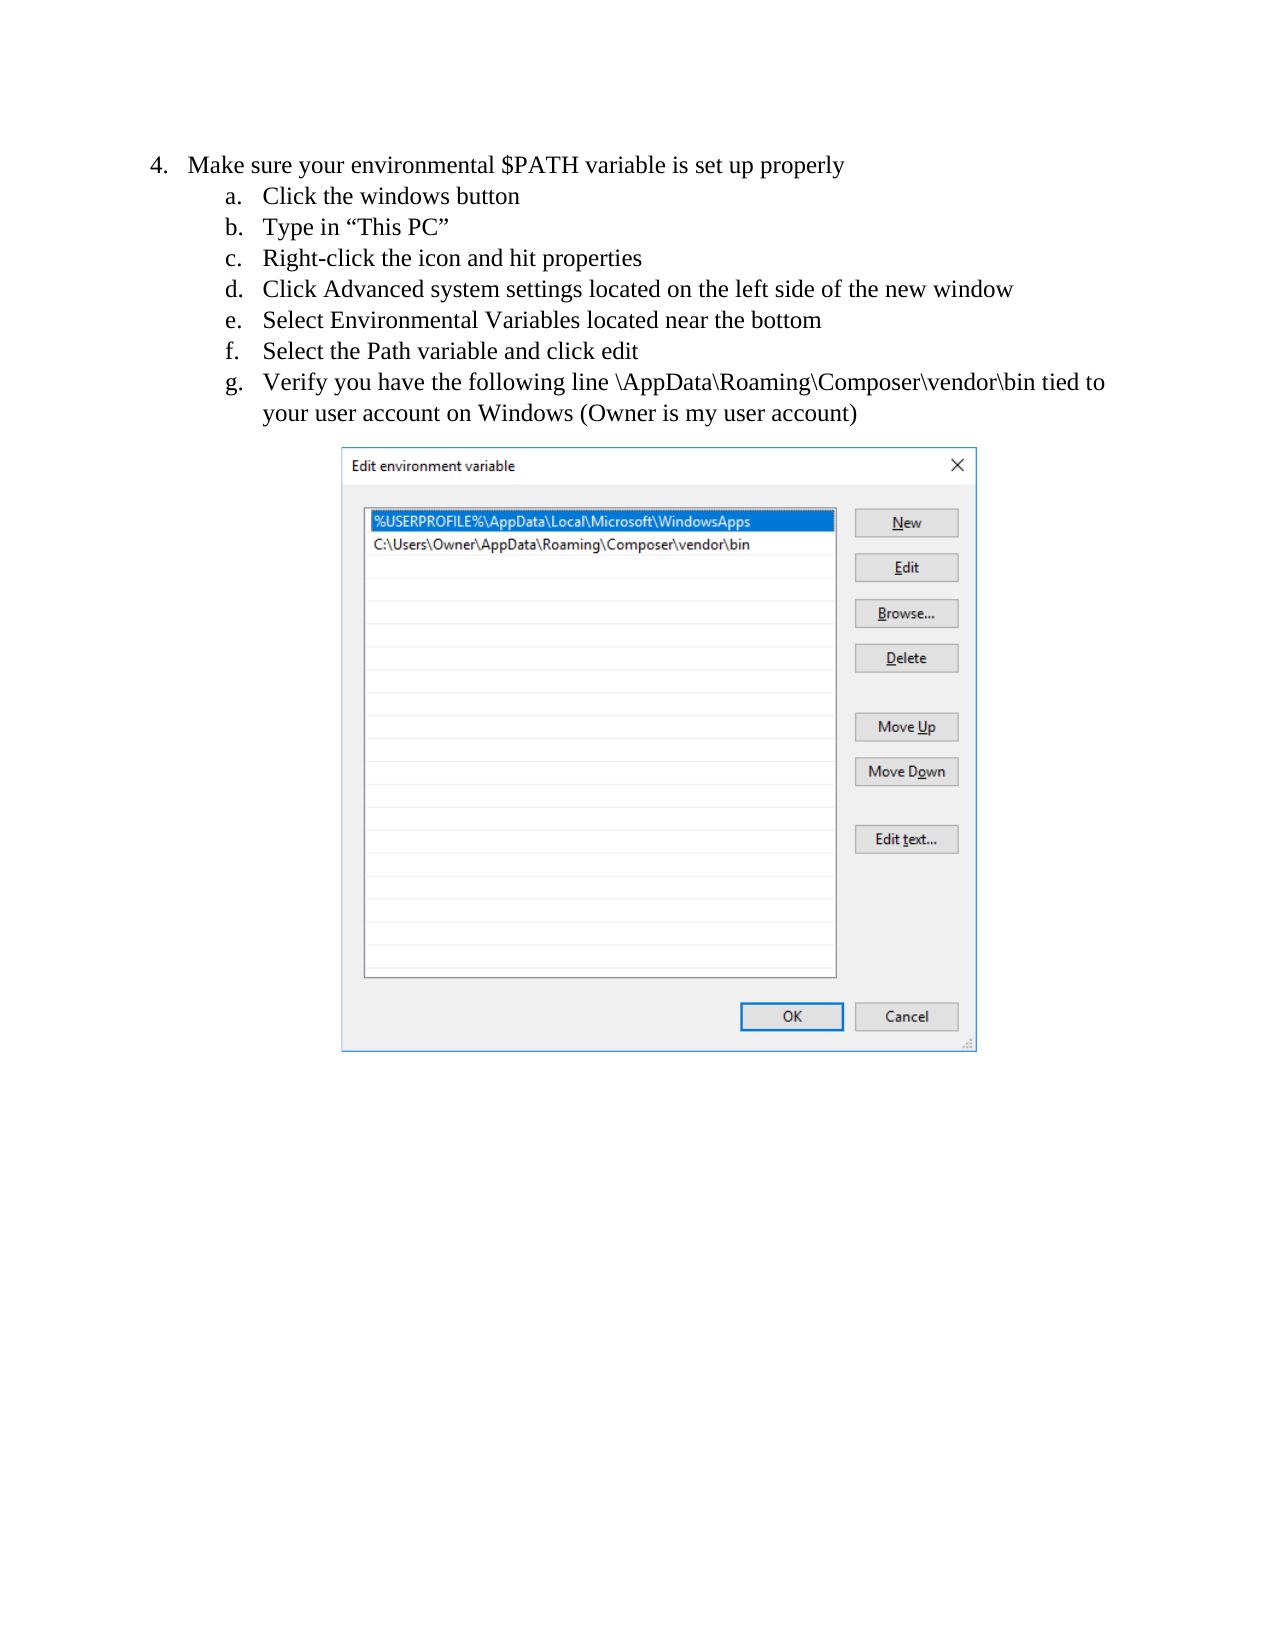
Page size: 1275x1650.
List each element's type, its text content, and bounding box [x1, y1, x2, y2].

list Select Environmental Variables located near the bottom [225, 305, 1125, 334]
list Right-click the icon and hit properties [225, 243, 1125, 272]
list Make sure your environmental $PATH variable is set up properly [150, 150, 1125, 179]
list Click the windows button [225, 181, 1125, 210]
list Type in “This PC” [225, 212, 1125, 241]
list Verify you have the following line \AppData\Roaming\Composer\vendor\bin tied to your user account on Windows (Owner is my user account) [225, 367, 1125, 427]
list Select the Path variable and click edit [225, 336, 1125, 365]
picture [341, 447, 977, 1052]
list Click Advanced system settings located on the left side of the new window [225, 274, 1125, 303]
